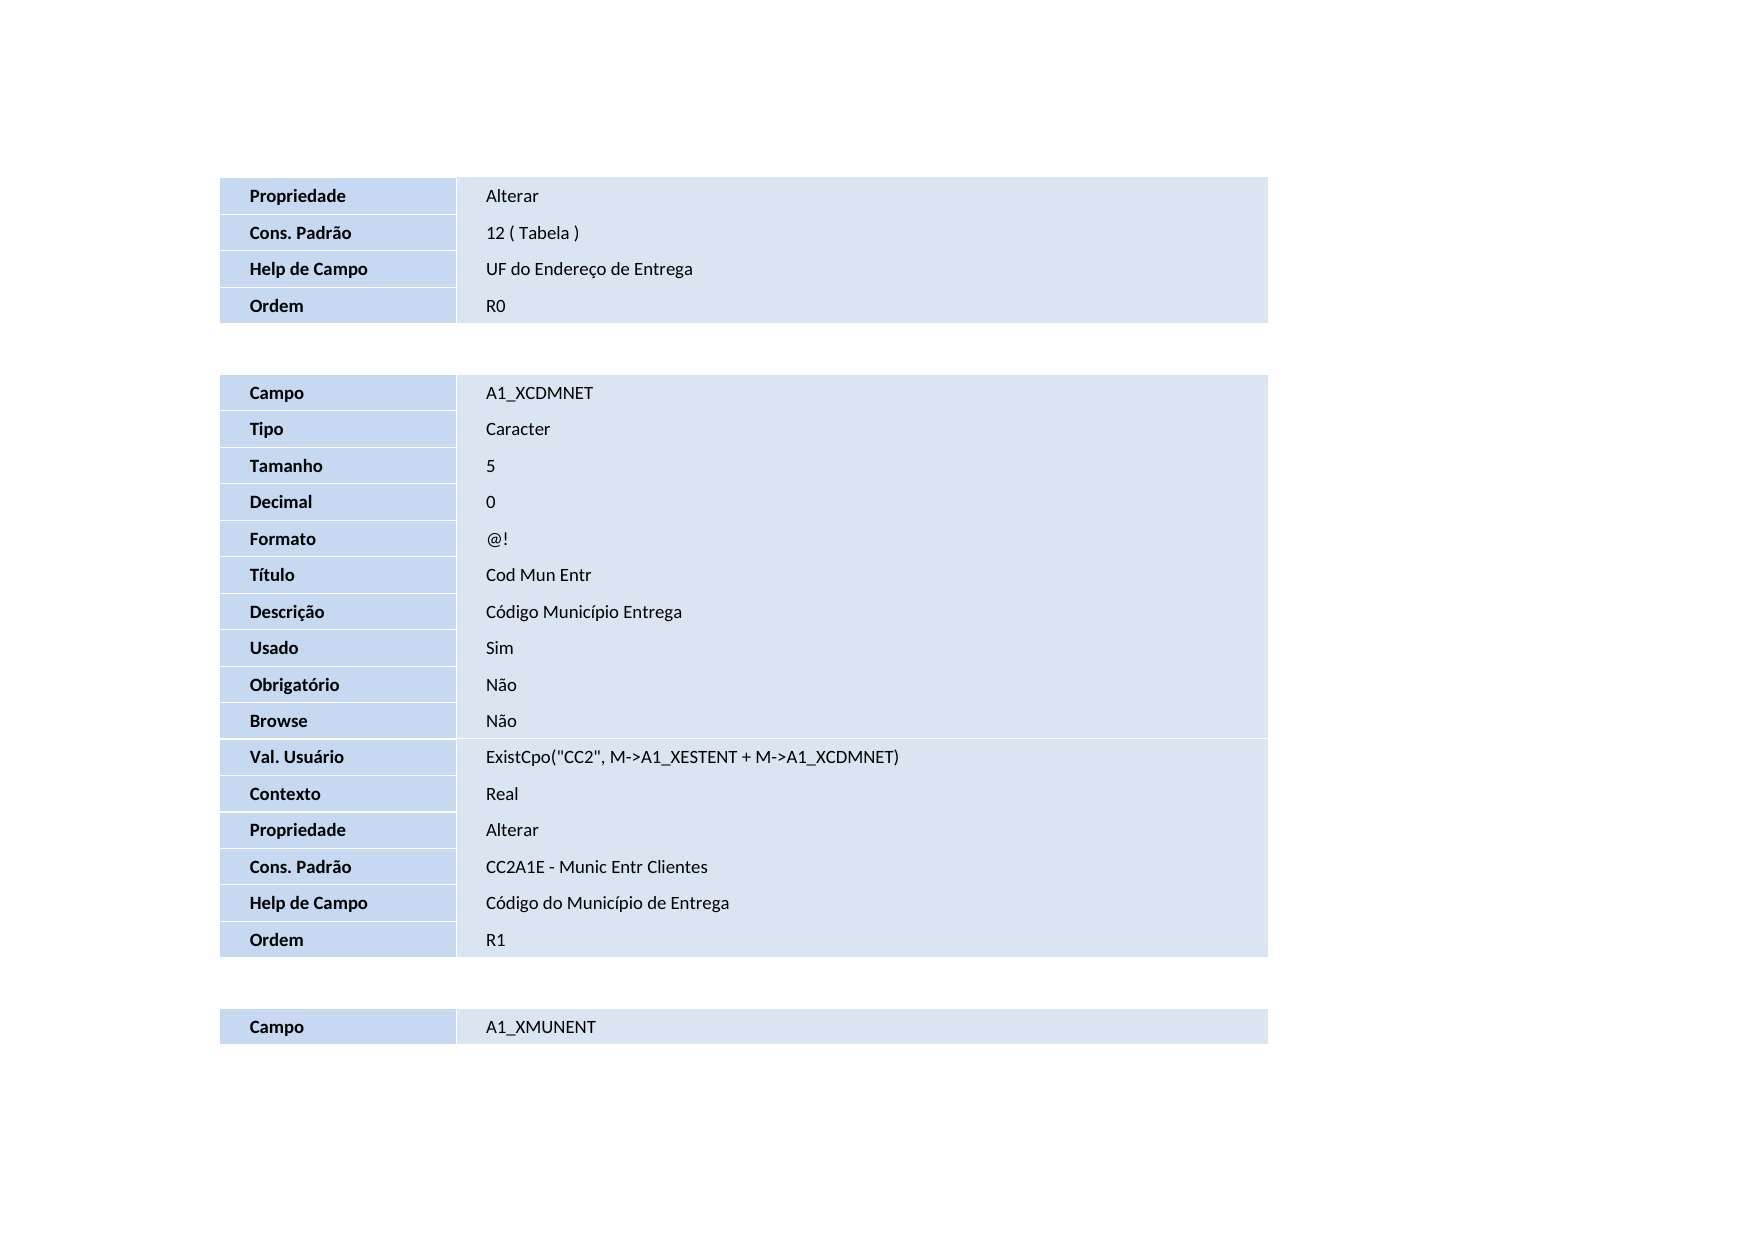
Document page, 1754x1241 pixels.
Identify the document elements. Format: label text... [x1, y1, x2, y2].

table_cell Propriedade [220, 813, 456, 848]
table_cell Código do Município de Entrega [457, 884, 1268, 921]
table_cell Help de Campo [220, 885, 456, 921]
table_cell Usado [220, 630, 456, 666]
table_cell 0 [457, 483, 1268, 520]
table_cell Alterar [457, 811, 1268, 848]
table_cell R0 [457, 287, 1268, 323]
table_cell Formato [220, 521, 456, 556]
table_cell CC2A1E - Munic Entr Clientes [457, 848, 1268, 884]
table_cell Tamanho [220, 448, 456, 483]
table_cell Ordem [220, 288, 456, 323]
table_cell Browse [220, 703, 456, 738]
table_header Campo [220, 375, 456, 410]
table_cell Decimal [220, 484, 456, 520]
table_cell Sim [457, 629, 1268, 666]
table_cell Código Município Entrega [457, 593, 1268, 629]
table_cell Cons. Padrão [220, 215, 456, 250]
table_cell 12 ( Tabela ) [457, 214, 1268, 250]
table_cell UF do Endereço de Entrega [457, 250, 1268, 287]
table_cell Ordem [220, 922, 456, 957]
table_cell ExistCpo("CC2", M->A1_XESTENT + M->A1_XCDMNET) [457, 739, 1268, 775]
table_cell Alterar [457, 177, 1268, 214]
table_cell Descrição [220, 594, 456, 629]
table_cell Cons. Padrão [220, 849, 456, 884]
table_header Campo [220, 1009, 456, 1044]
table_cell Não [457, 666, 1268, 702]
table_cell Não [457, 702, 1268, 738]
table_cell Tipo [220, 411, 456, 447]
table_cell Cod Mun Entr [457, 556, 1268, 593]
table_header A1_XMUNENT [457, 1009, 1268, 1044]
table_cell Obrigatório [220, 667, 456, 702]
table_cell Contexto [220, 776, 456, 811]
table_header A1_XCDMNET [457, 375, 1268, 410]
table_cell Real [457, 775, 1268, 811]
table_cell Val. Usuário [220, 740, 456, 775]
table_cell 5 [457, 447, 1268, 483]
table_cell Título [220, 557, 456, 593]
table_cell Propriedade [220, 178, 456, 214]
table_cell R1 [457, 921, 1268, 957]
table_cell Caracter [457, 410, 1268, 447]
table_cell Help de Campo [220, 251, 456, 287]
table_cell @! [457, 520, 1268, 556]
